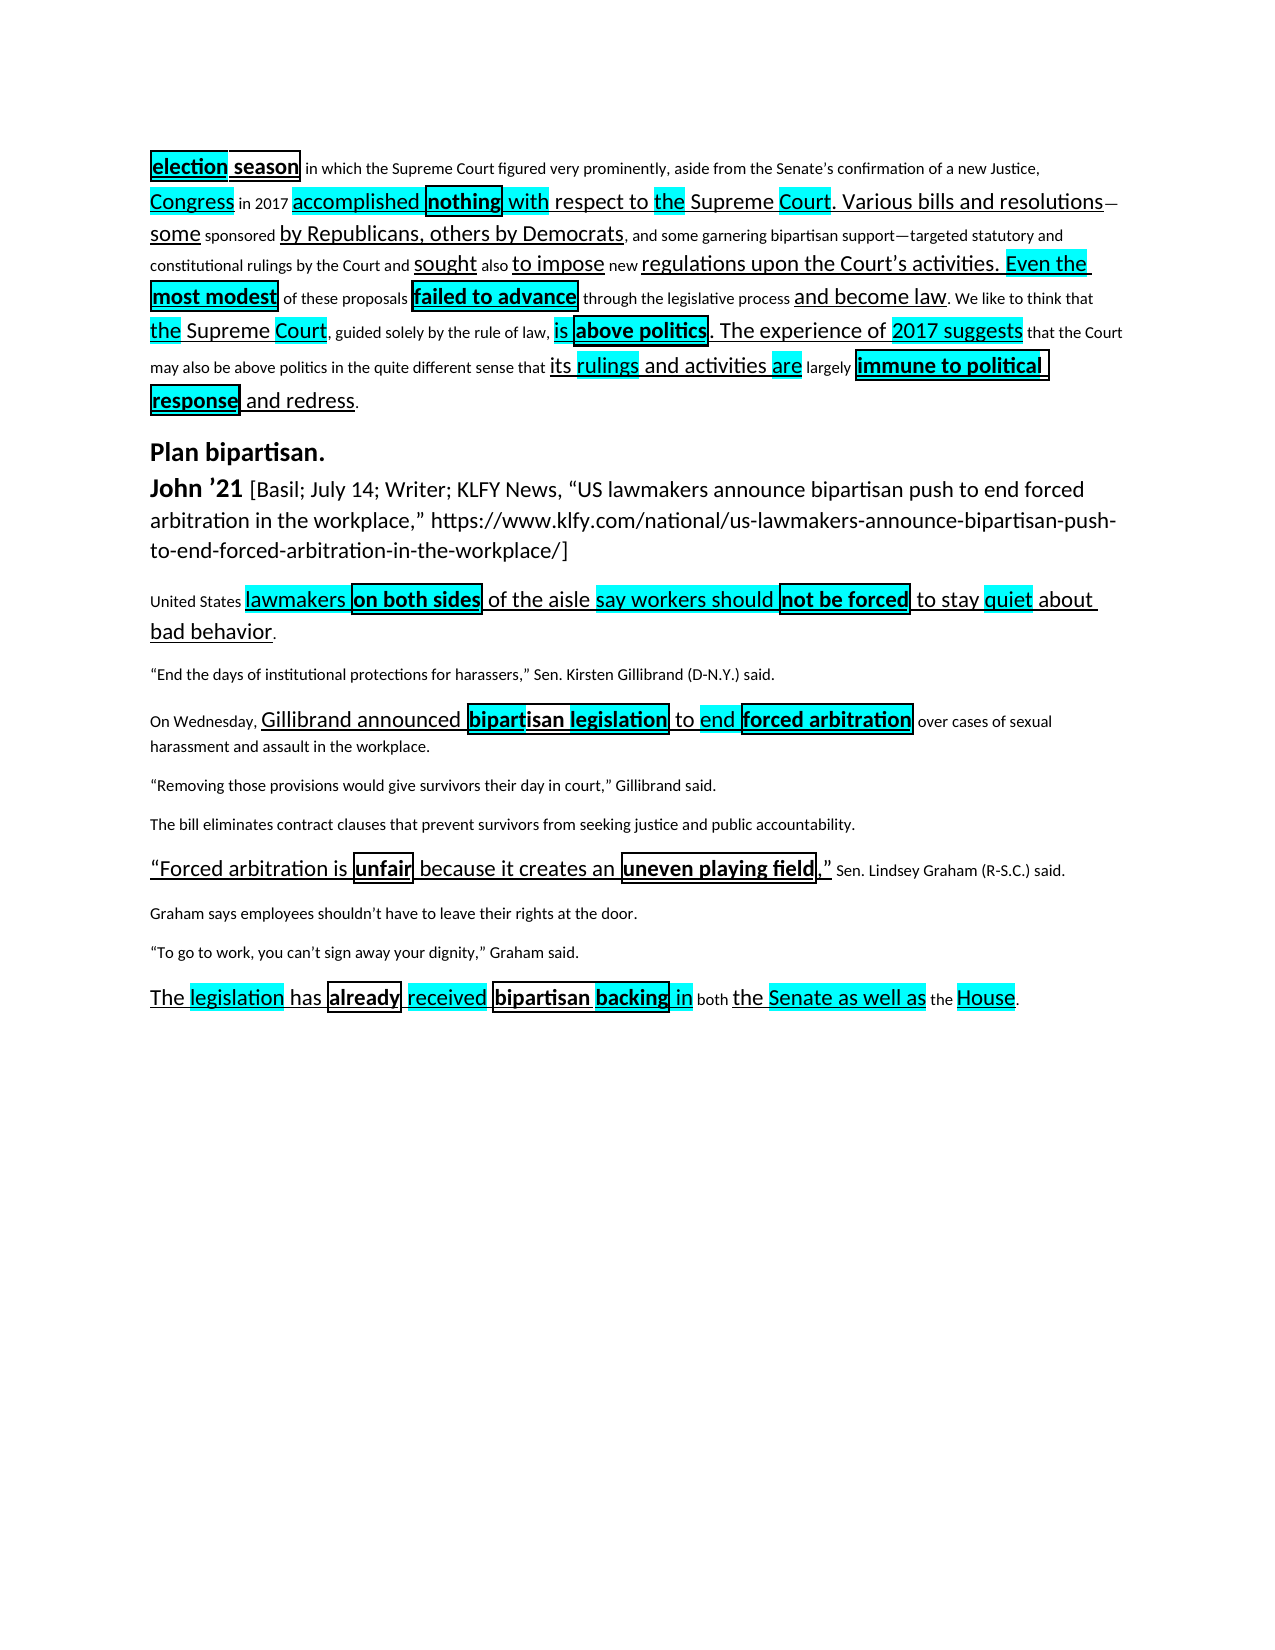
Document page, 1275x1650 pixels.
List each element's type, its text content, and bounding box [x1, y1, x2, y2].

text On Wednesday, Gillibrand announced bipartisan legislation to end forced arbitration over cases of sexual harassment and assault in the workplace. [150, 703, 1125, 757]
text “To go to work, you can’t sign away your dignity,” Graham said. [150, 942, 1125, 962]
text John ’21 [Basil; July 14; Writer; KLFY News, “US lawmakers announce bipartisan push to end forced arbitration in the workplace,” https://www.klfy.com/national/us-lawmakers-announce-bipartisan-push-to-end-forced-arbitration-in-the-workplace/] [150, 471, 1125, 564]
text The bill eliminates contract clauses that prevent survivors from seeking justice and public accountability. [150, 814, 1125, 834]
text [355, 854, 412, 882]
text “Forced arbitration is unfair because it creates an uneven playing field,” Sen. Lindsey Graham (R-S.C.) said. [817, 852, 1125, 884]
text United States lawmakers on both sides of the aisle say workers should not be forced to stay quiet about bad behavior. [150, 583, 1125, 646]
text “End the days of institutional protections for harassers,” Sen. Kirsten Gillibrand (D-N.Y.) said. [150, 664, 1125, 685]
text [150, 150, 1125, 416]
text Graham says employees shouldn’t have to leave their rights at the door. [150, 904, 1125, 924]
subtitle Plan bipartisan. [150, 435, 1125, 468]
text “Removing those provisions would give survivors their day in court,” Gillibrand said. [150, 775, 1125, 796]
text The legislation has already received bipartisan backing in both the Senate as well as the House. [670, 981, 1125, 1013]
